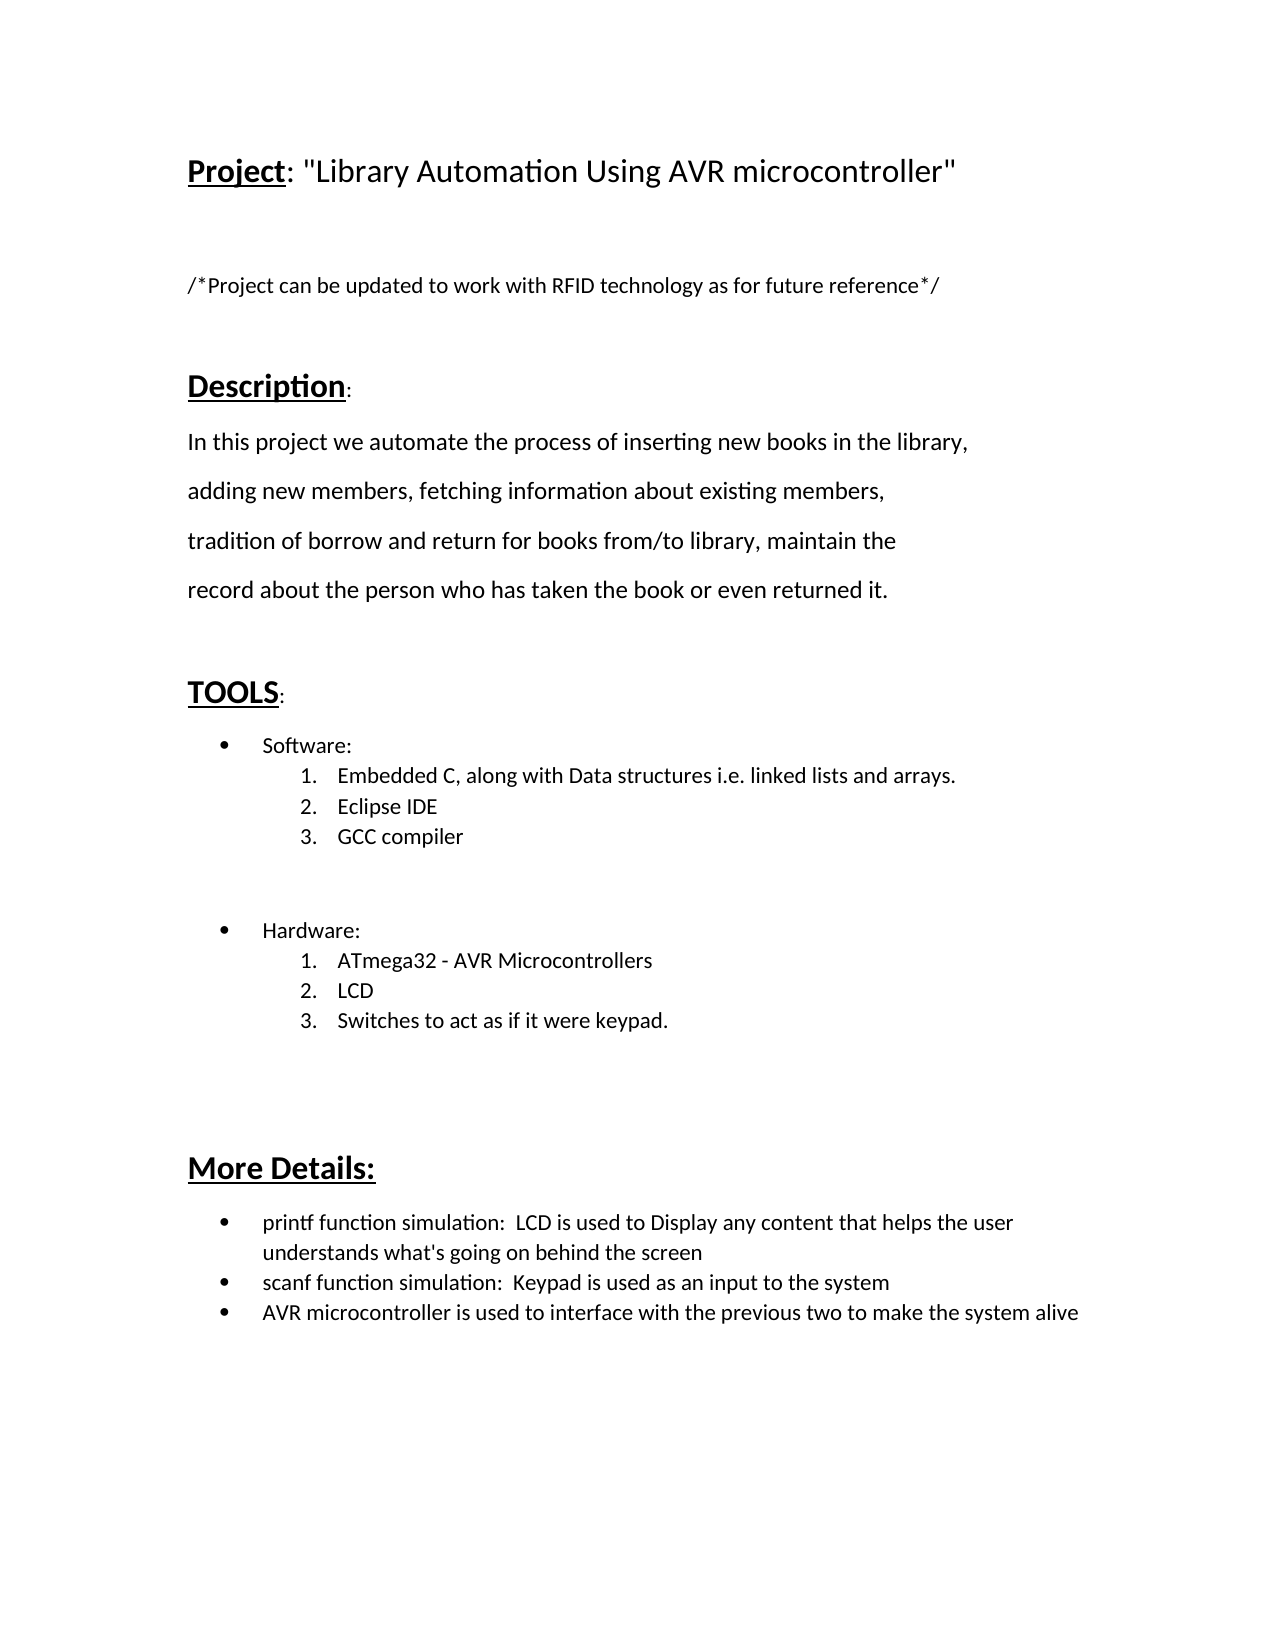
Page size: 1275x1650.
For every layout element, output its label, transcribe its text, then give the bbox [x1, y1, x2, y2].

list Eclipse IDE [300, 792, 1087, 820]
list Hardware: [225, 916, 1087, 944]
list scanf function simulation: Keypad is used as an input to the system [225, 1268, 1087, 1296]
list AVR microcontroller is used to interface with the previous two to make the system alive [225, 1298, 1087, 1326]
list printf function simulation: LCD is used to Display any content that helps the user understands what's going on behind the screen [225, 1208, 1087, 1266]
text /*Project can be updated to work with RFID technology as for future reference*/ [187, 271, 1087, 299]
text In this project we automate the process of inserting new books in the library, [187, 426, 1087, 456]
list Software: [225, 731, 1087, 759]
text adding new members, fetching information about existing members, [187, 475, 1087, 506]
text Project: "Library Automation Using AVR microcontroller" [187, 150, 1087, 191]
list Switches to act as if it were keypad. [300, 1006, 1087, 1034]
text record about the person who has taken the book or even returned it. [187, 574, 1087, 605]
text More Details: [187, 1147, 1087, 1188]
text Description: [187, 365, 1087, 406]
list GCC compiler [300, 822, 1087, 850]
text tradition of borrow and return for books from/to library, maintain the [187, 525, 1087, 555]
list Embedded C, along with Data structures i.e. linked lists and arrays. [300, 762, 1087, 790]
list ATmega32 - AVR Microcontrollers [300, 946, 1087, 974]
text TOOLS: [187, 671, 1087, 712]
list LCD [300, 976, 1087, 1004]
